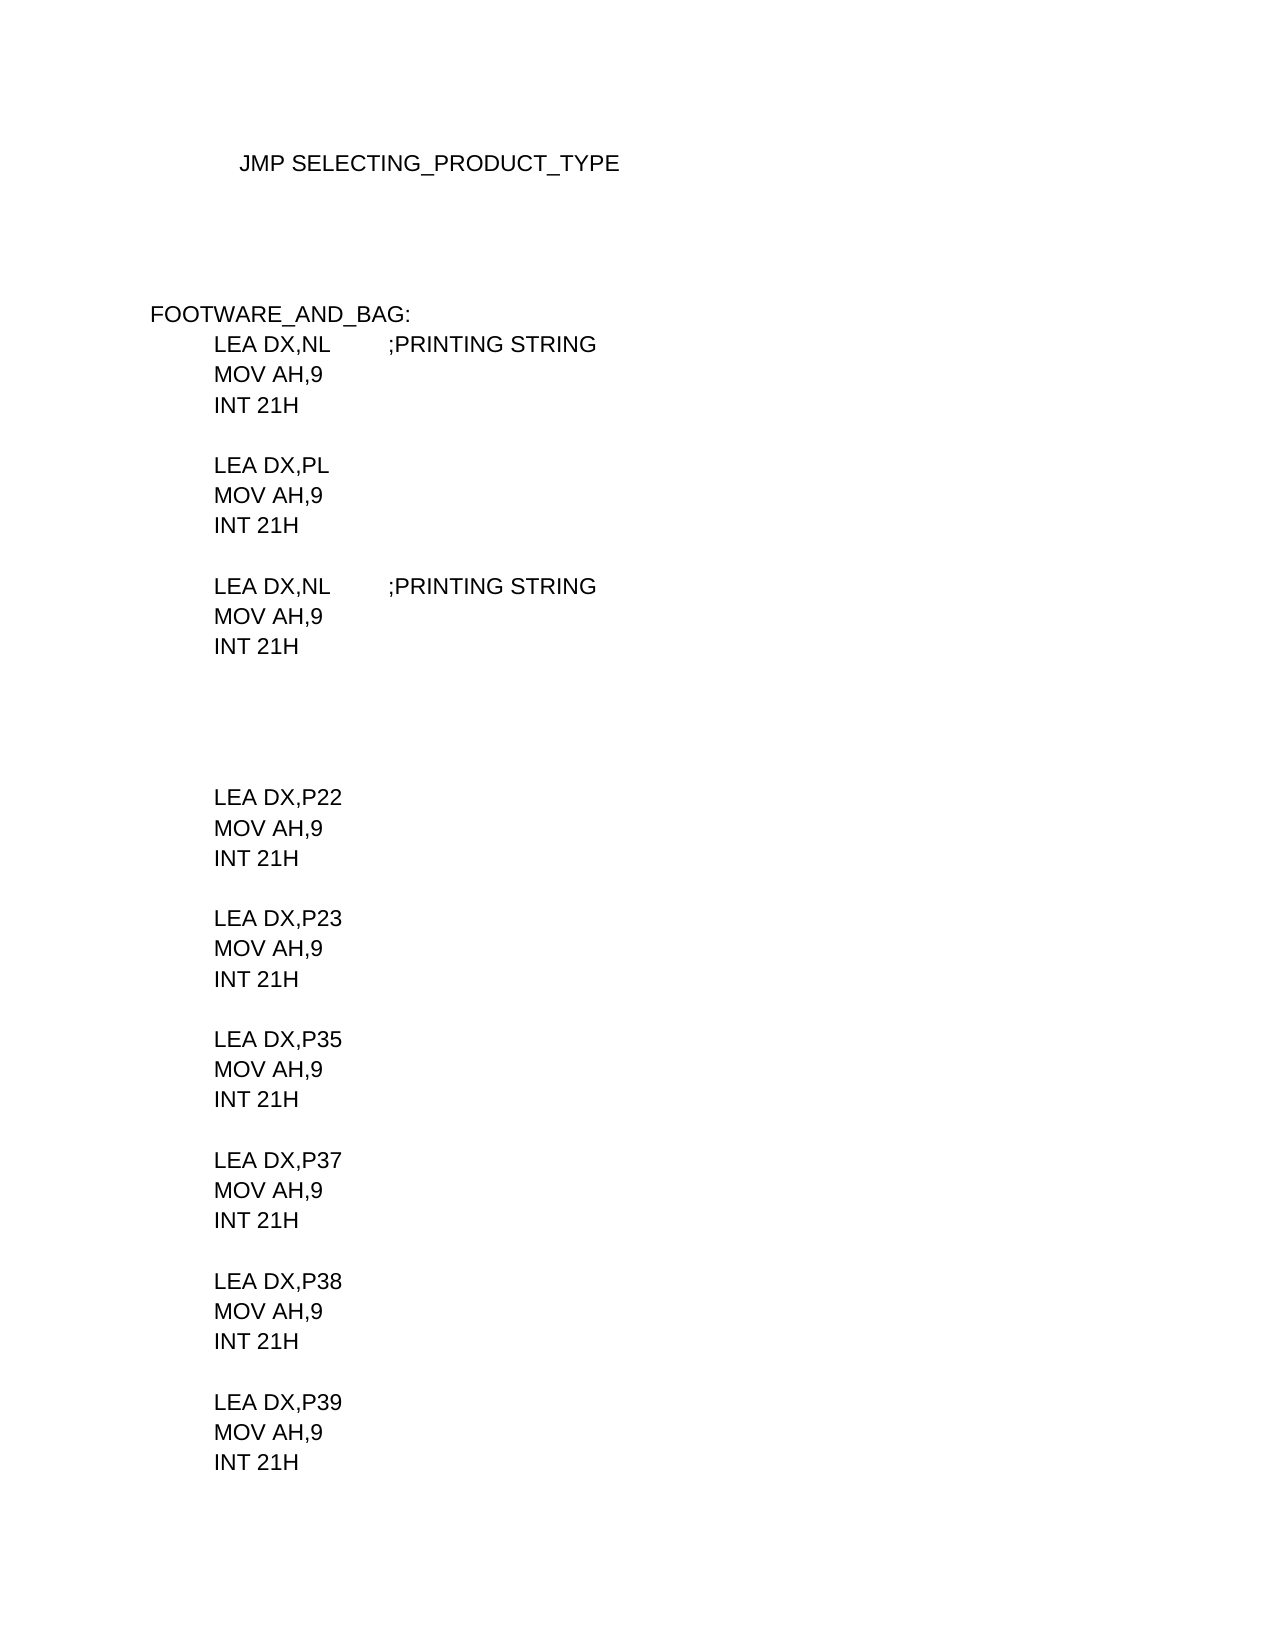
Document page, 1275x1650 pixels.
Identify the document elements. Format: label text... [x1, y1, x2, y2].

text FOOTWARE_AND_BAG: [150, 301, 1125, 327]
text INT 21H [150, 1449, 1125, 1475]
text MOV AH,9 [150, 603, 1125, 629]
text INT 21H [150, 512, 1125, 539]
text INT 21H [150, 1086, 1125, 1113]
text MOV AH,9 [150, 1056, 1125, 1083]
text MOV AH,9 [150, 814, 1125, 841]
text LEA DX,PL [150, 452, 1125, 478]
text INT 21H [150, 1328, 1125, 1354]
text INT 21H [150, 845, 1125, 871]
text LEA DX,NL ;PRINTING STRING [150, 331, 1125, 358]
text MOV AH,9 [150, 1177, 1125, 1203]
text LEA DX,P37 [150, 1147, 1125, 1173]
text LEA DX,P22 [150, 784, 1125, 811]
text INT 21H [150, 1207, 1125, 1234]
text MOV AH,9 [150, 482, 1125, 509]
text LEA DX,P39 [150, 1388, 1125, 1415]
text LEA DX,P23 [150, 905, 1125, 932]
text INT 21H [150, 966, 1125, 992]
text MOV AH,9 [150, 935, 1125, 962]
text MOV AH,9 [150, 361, 1125, 388]
text LEA DX,NL ;PRINTING STRING [150, 573, 1125, 599]
text JMP SELECTING_PRODUCT_TYPE [150, 150, 1125, 176]
text INT 21H [150, 633, 1125, 660]
text INT 21H [150, 392, 1125, 418]
text MOV AH,9 [150, 1419, 1125, 1445]
text LEA DX,P35 [150, 1026, 1125, 1052]
text MOV AH,9 [150, 1298, 1125, 1324]
text LEA DX,P38 [150, 1268, 1125, 1294]
